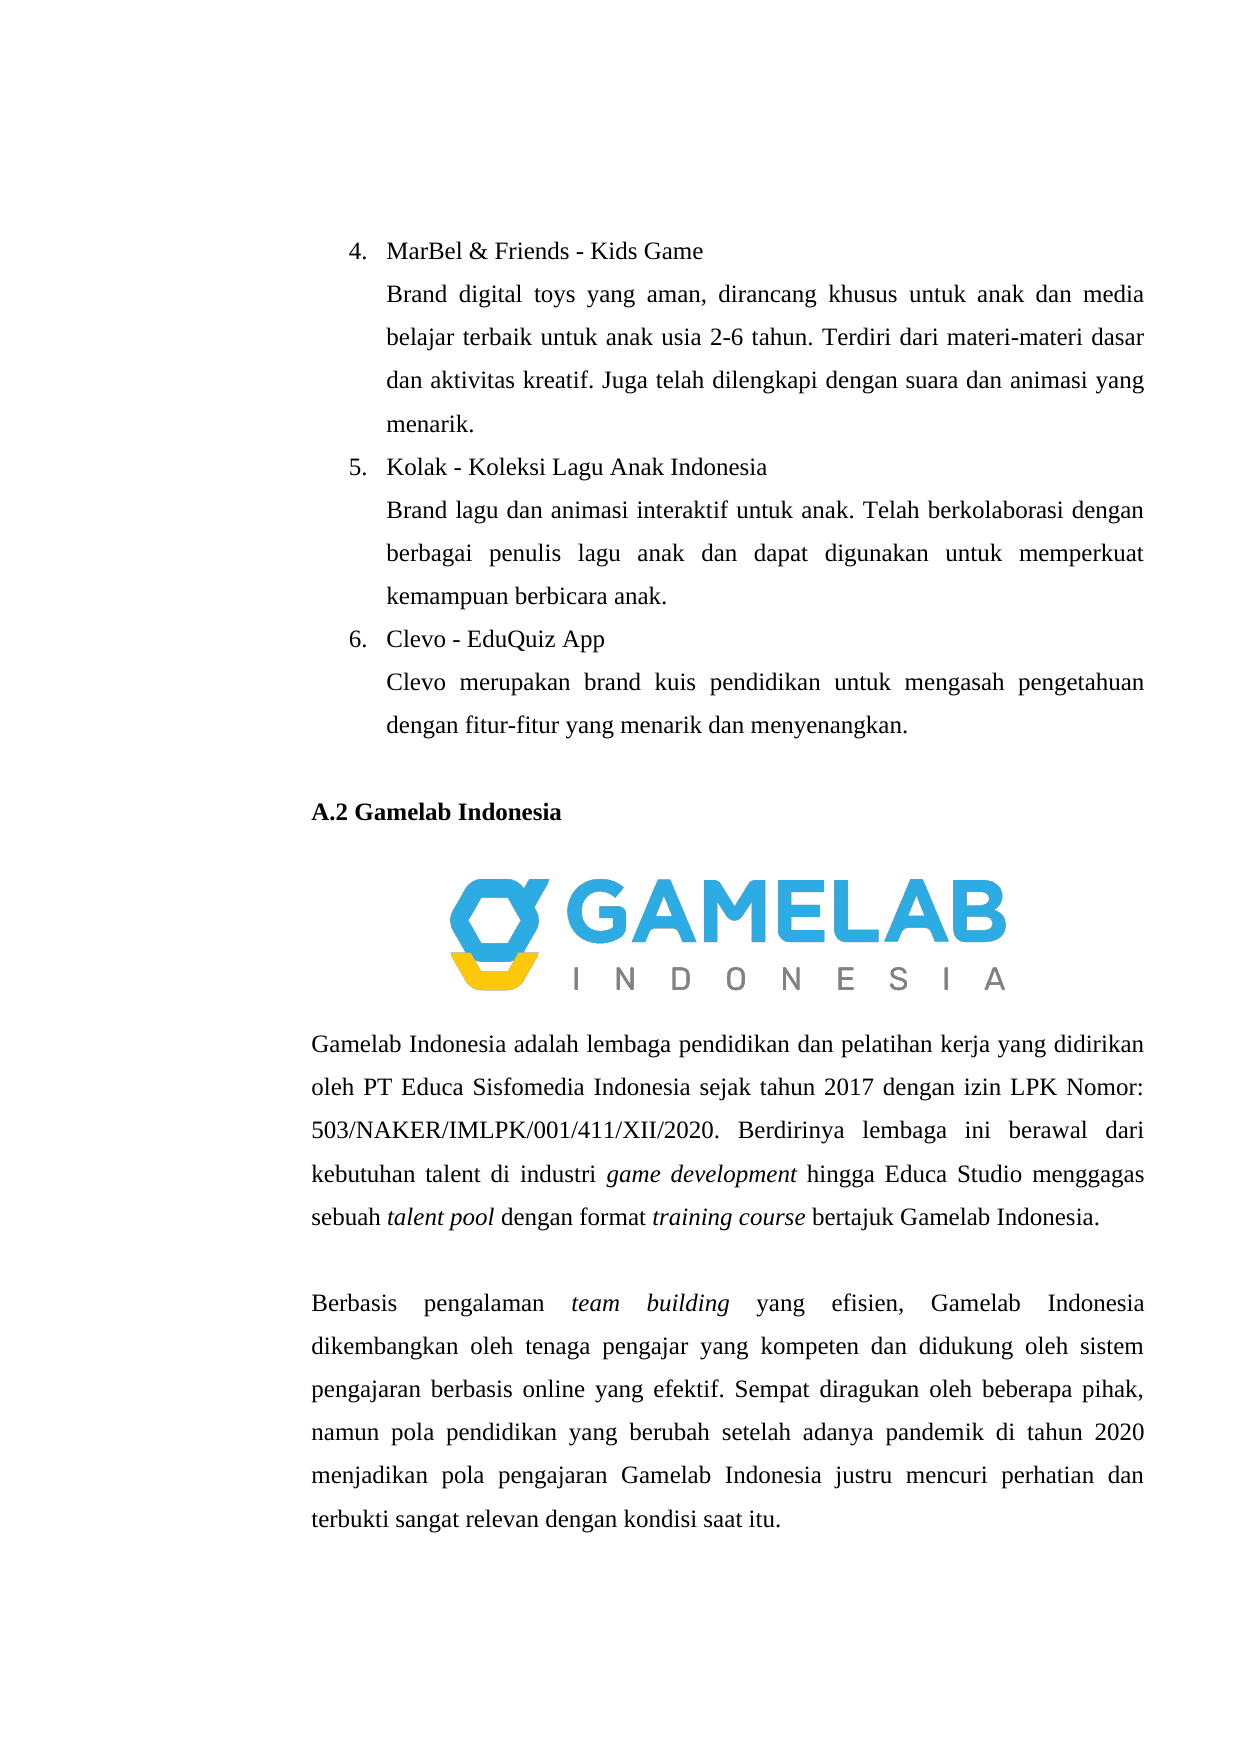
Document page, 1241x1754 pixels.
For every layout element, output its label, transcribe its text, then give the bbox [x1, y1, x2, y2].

text Clevo merupakan brand kuis pendidikan untuk mengasah pengetahuan dengan fitur-fitur yang menarik dan menyenangkan. [386, 667, 1145, 739]
list MarBel & Friends - Kids Game [349, 236, 1145, 265]
text Brand lagu dan animasi interaktif untuk anak. Telah berkolaborasi dengan berbagai penulis lagu anak dan dapat digunakan untuk memperkuat kemampuan berbicara anak. [386, 495, 1145, 610]
text A.2 Gamelab Indonesia [311, 797, 1145, 826]
picture [432, 860, 1024, 1009]
text Gamelab Indonesia adalah lembaga pendidikan dan pelatihan kerja yang didirikan oleh PT Educa Sisfomedia Indonesia sejak tahun 2017 dengan izin LPK Nomor: 503/NAKER/IMLPK/001/411/XII/2020. Berdirinya lembaga ini berawal dari kebutuhan talent di industri game development hingga Educa Studio menggagas sebuah talent pool dengan format training course bertajuk Gamelab Indonesia. [311, 1029, 1145, 1231]
text Berbasis pengalaman team building yang efisien, Gamelab Indonesia dikembangkan oleh tenaga pengajar yang kompeten dan didukung oleh sistem pengajaran berbasis online yang efektif. Sempat diragukan oleh beberapa pihak, namun pola pendidikan yang berubah setelah adanya pandemik di tahun 2020 menjadikan pola pengajaran Gamelab Indonesia justru mencuri perhatian dan terbukti sangat relevan dengan kondisi saat itu. [311, 1288, 1145, 1532]
list Kolak - Koleksi Lagu Anak Indonesia [349, 452, 1145, 481]
text Brand digital toys yang aman, dirancang khusus untuk anak dan media belajar terbaik untuk anak usia 2-6 tahun. Terdiri dari materi-materi dasar dan aktivitas kreatif. Juga telah dilengkapi dengan suara dan animasi yang menarik. [386, 279, 1145, 437]
list Clevo - EduQuiz App [349, 624, 1145, 653]
